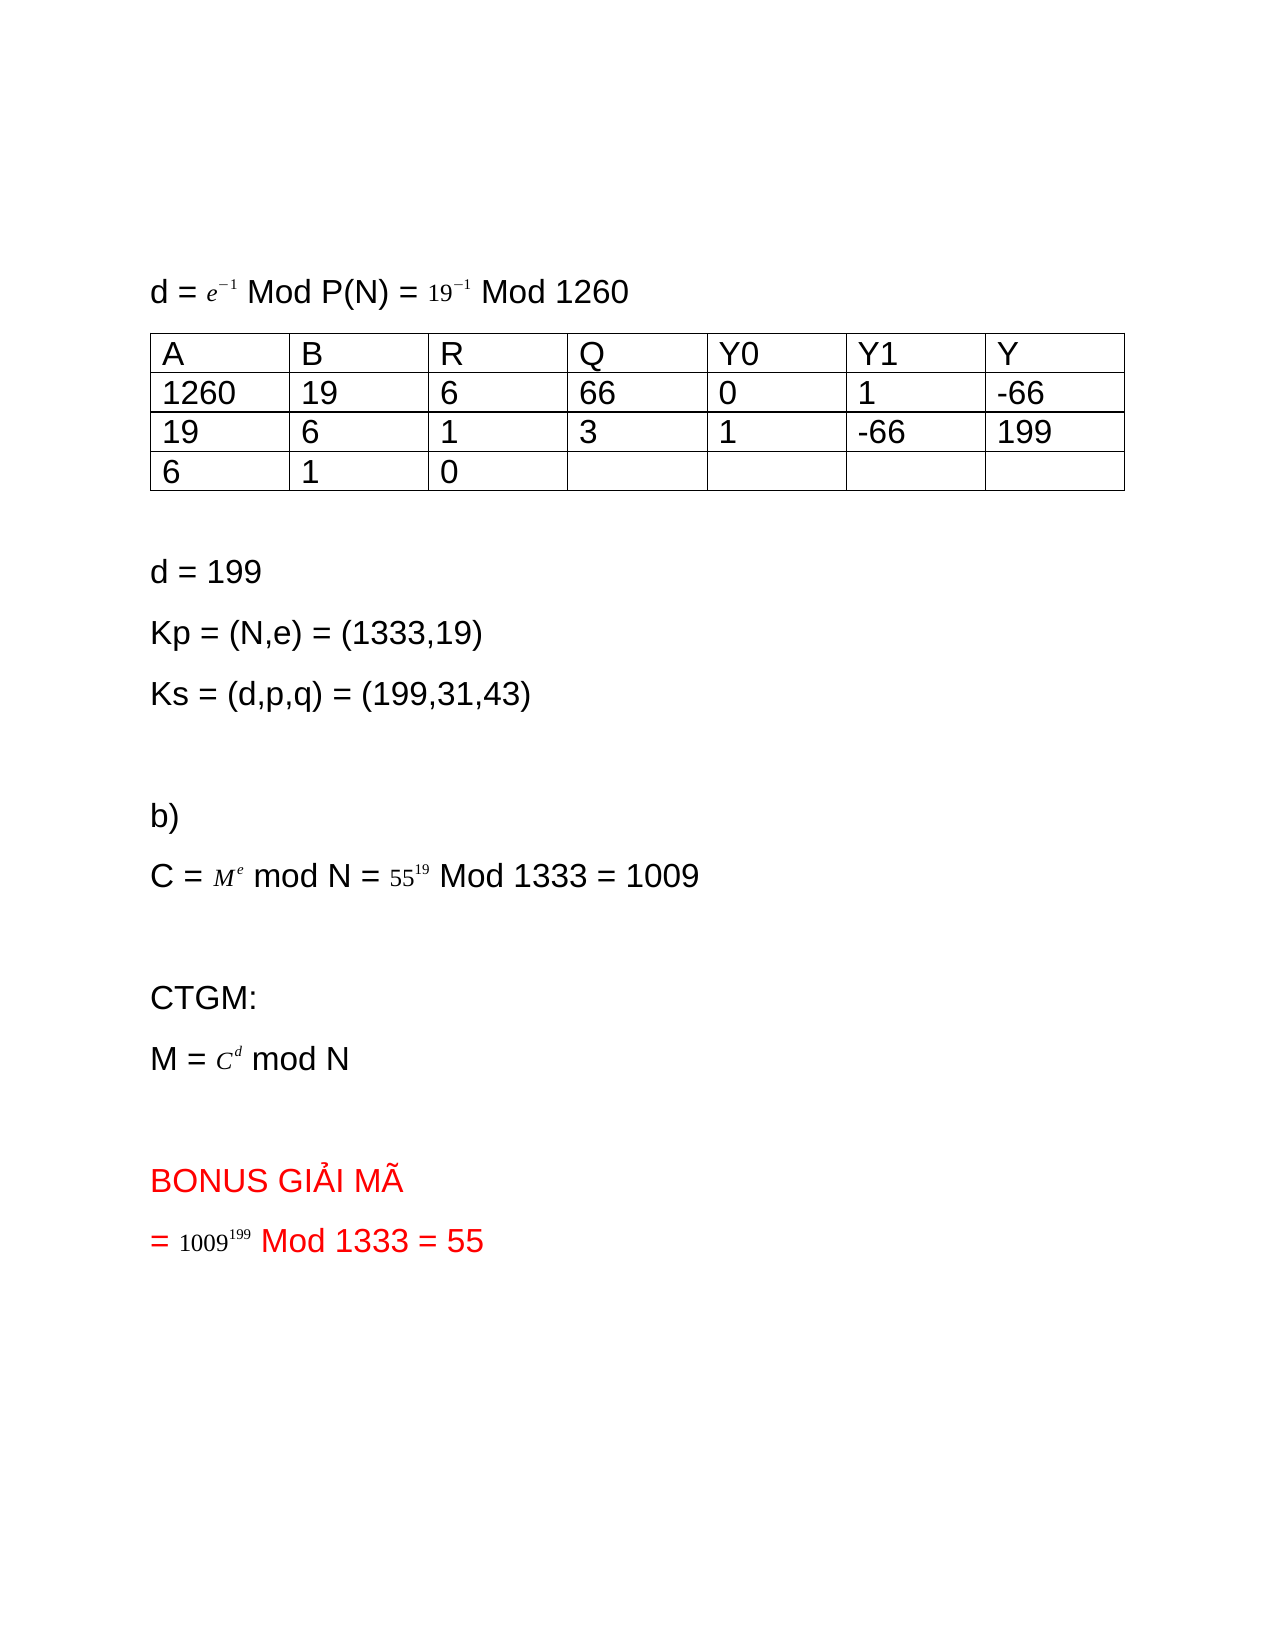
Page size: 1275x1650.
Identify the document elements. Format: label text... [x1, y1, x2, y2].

text C = mod N = Mod 1333 = 1009 [150, 856, 1125, 895]
table_header A [151, 334, 289, 372]
text Kp = (N,e) = (1333,19) [150, 613, 1125, 652]
table_header R [429, 334, 567, 372]
table_cell 19 [151, 413, 289, 451]
table_cell 1 [708, 413, 846, 451]
table_cell [986, 452, 1124, 490]
table_header Y1 [847, 334, 985, 372]
table_cell 1 [290, 452, 428, 490]
text Ks = (d,p,q) = (199,31,43) [150, 674, 1125, 712]
text d = Mod P(N) = Mod 1260 [150, 272, 1125, 310]
table_header B [290, 334, 428, 372]
table_cell 6 [151, 452, 289, 490]
text CTGM: [150, 978, 1125, 1017]
table_cell 0 [708, 373, 846, 411]
table_cell 0 [429, 452, 567, 490]
table_cell 19 [290, 373, 428, 411]
text d = 199 [150, 552, 1125, 591]
text BONUS GIẢI MÃ [150, 1161, 1125, 1199]
table_cell -66 [986, 373, 1124, 411]
table_cell 1 [429, 413, 567, 451]
text M = mod N [150, 1039, 1125, 1077]
table_cell 1260 [151, 373, 289, 411]
table_header Y0 [708, 334, 846, 372]
table_cell 3 [568, 413, 707, 451]
table_cell -66 [847, 413, 985, 451]
table_cell 1 [847, 373, 985, 411]
table_cell [568, 452, 707, 490]
table_cell [708, 452, 846, 490]
text = Mod 1333 = 55 [150, 1221, 1125, 1260]
text b) [150, 796, 1125, 834]
table_cell 6 [290, 413, 428, 451]
table_cell 199 [986, 413, 1124, 451]
table_cell 6 [429, 373, 567, 411]
table_cell 66 [568, 373, 707, 411]
table_header Q [568, 334, 707, 372]
table_header Y [986, 334, 1124, 372]
table_cell [847, 452, 985, 490]
